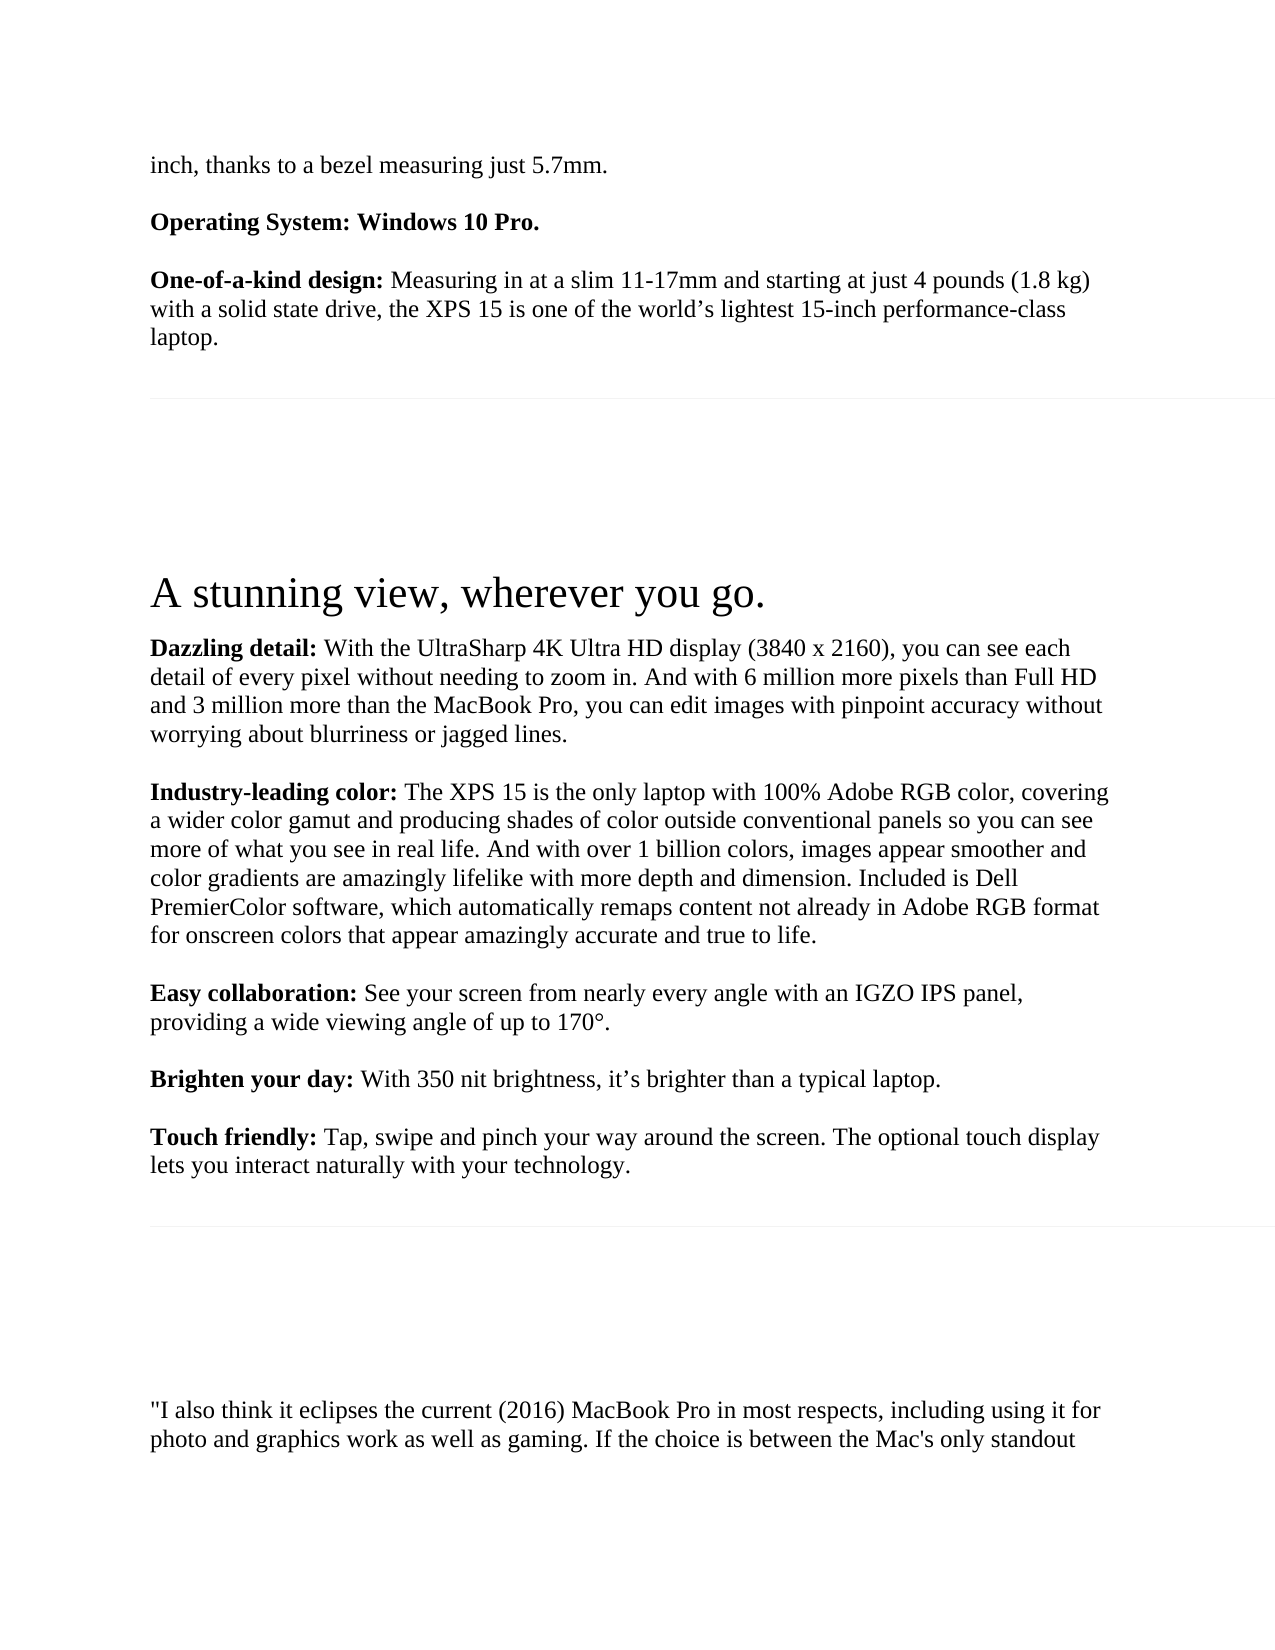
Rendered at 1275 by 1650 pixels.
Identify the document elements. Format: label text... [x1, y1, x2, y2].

text Dazzling detail: With the UltraSharp 4K Ultra HD display (3840 x 2160), you can see each detail of every pixel without needing to zoom in. And with 6 million more pixels than Full HD and 3 million more than the MacBook Pro, you can edit images with pinpoint accuracy without worrying about blurriness or jagged lines. Industry-leading color: The XPS 15 is the only laptop with 100% Adobe RGB color, covering a wider color gamut and producing shades of color outside conventional panels so you can see more of what you see in real life. And with over 1 billion colors, images appear smoother and color gradients are amazingly lifelike with more depth and dimension. Included is Dell PremierColor software, which automatically remaps content not already in Adobe RGB format for onscreen colors that appear amazingly accurate and true to life. Easy collaboration: See your screen from nearly every angle with an IGZO IPS panel, providing a wide viewing angle of up to 170°. Brighten your day: With 350 nit brightness, it’s brighter than a typical laptop. Touch friendly: Tap, swipe and pinch your way around the screen. The optional touch display lets you interact naturally with your technology. [150, 633, 1125, 1179]
text A stunning view, wherever you go. [150, 567, 1125, 617]
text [150, 150, 1125, 351]
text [150, 1395, 1125, 1452]
